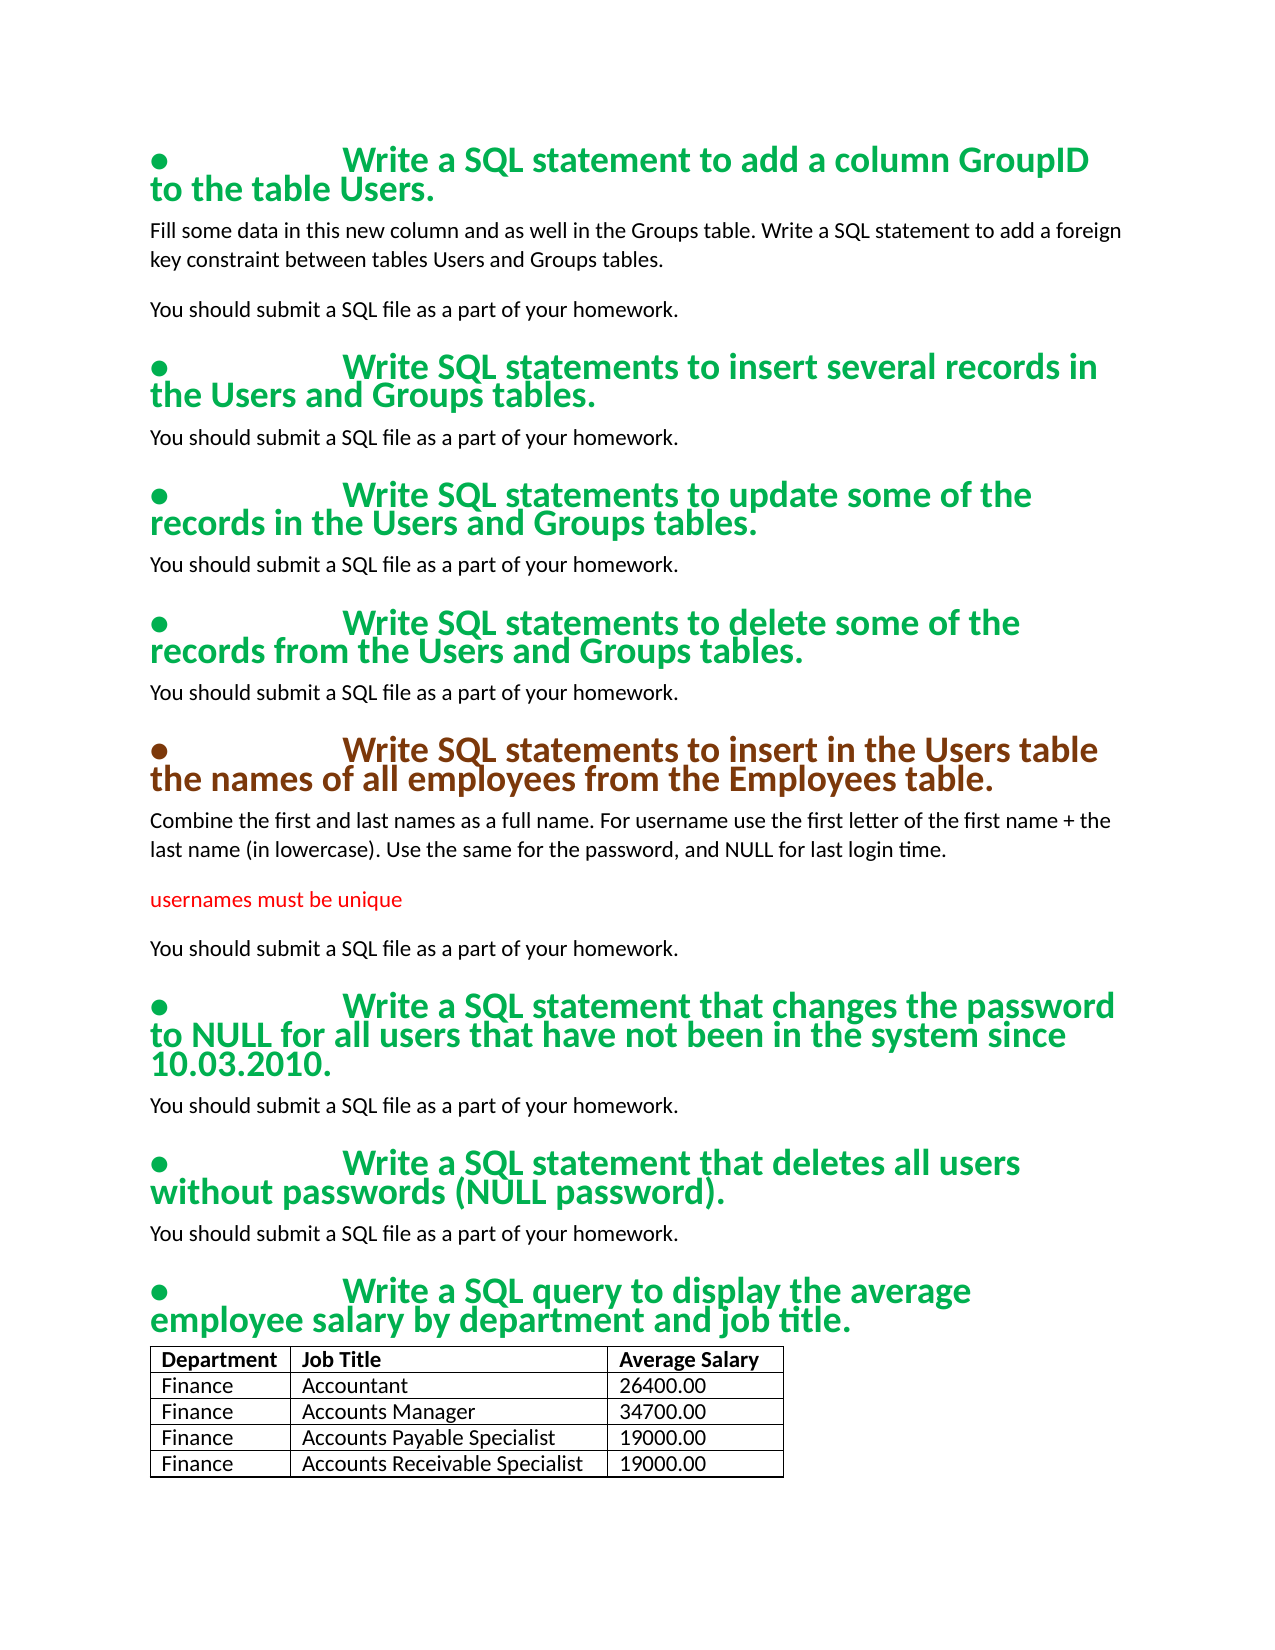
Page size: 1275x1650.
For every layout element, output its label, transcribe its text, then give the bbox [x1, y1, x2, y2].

text You should submit a SQL file as a part of your homework. [150, 1090, 1125, 1119]
list Write a SQL statement to add a column GroupID to the table Users. [150, 150, 1125, 207]
table_cell 34700.00 [608, 1399, 783, 1424]
text You should submit a SQL file as a part of your homework. [150, 1218, 1125, 1247]
table_cell 19000.00 [608, 1425, 783, 1450]
table_cell Accountant [291, 1373, 607, 1398]
text You should submit a SQL file as a part of your homework. [150, 294, 1125, 323]
table_cell Accounts Receivable Specialist [291, 1451, 607, 1476]
table_cell Finance [151, 1425, 290, 1450]
list Write a SQL statement that deletes all users without passwords (NULL password). [150, 1152, 1125, 1210]
text You should submit a SQL file as a part of your homework. [150, 550, 1125, 579]
table_header Average Salary [608, 1347, 783, 1372]
table_cell Finance [151, 1399, 290, 1424]
table_cell Accounts Manager [291, 1399, 607, 1424]
list Write a SQL query to display the average employee salary by department and job title. [150, 1280, 1125, 1338]
text You should submit a SQL file as a part of your homework. [150, 934, 1125, 962]
list Write a SQL statement that changes the password to NULL for all users that have not been in the system since 10.03.2010. [150, 996, 1125, 1082]
text Combine the first and last names as a full name. For username use the first letter of the first name + the last name (in lowercase). Use the same for the password, and NULL for last login time. [150, 806, 1125, 863]
text usernames must be unique [150, 884, 1125, 913]
table_cell 26400.00 [608, 1373, 783, 1398]
table_cell Finance [151, 1373, 290, 1398]
text Fill some data in this new column and as well in the Groups table. Write a SQL statement to add a foreign key constraint between tables Users and Groups tables. [150, 216, 1125, 273]
list Write SQL statements to insert in the Users table the names of all employees from the Employees table. [150, 740, 1125, 797]
table_cell 19000.00 [608, 1451, 783, 1476]
table_header Department [151, 1347, 290, 1372]
list Write SQL statements to insert several records in the Users and Groups tables. [150, 356, 1125, 414]
table_cell Finance [151, 1451, 290, 1476]
text You should submit a SQL file as a part of your homework. [150, 678, 1125, 707]
list Write SQL statements to update some of the records in the Users and Groups tables. [150, 484, 1125, 542]
text You should submit a SQL file as a part of your homework. [150, 422, 1125, 451]
table_cell Accounts Payable Specialist [291, 1425, 607, 1450]
table_header Job Title [291, 1347, 607, 1372]
list Write SQL statements to delete some of the records from the Users and Groups tables. [150, 612, 1125, 669]
